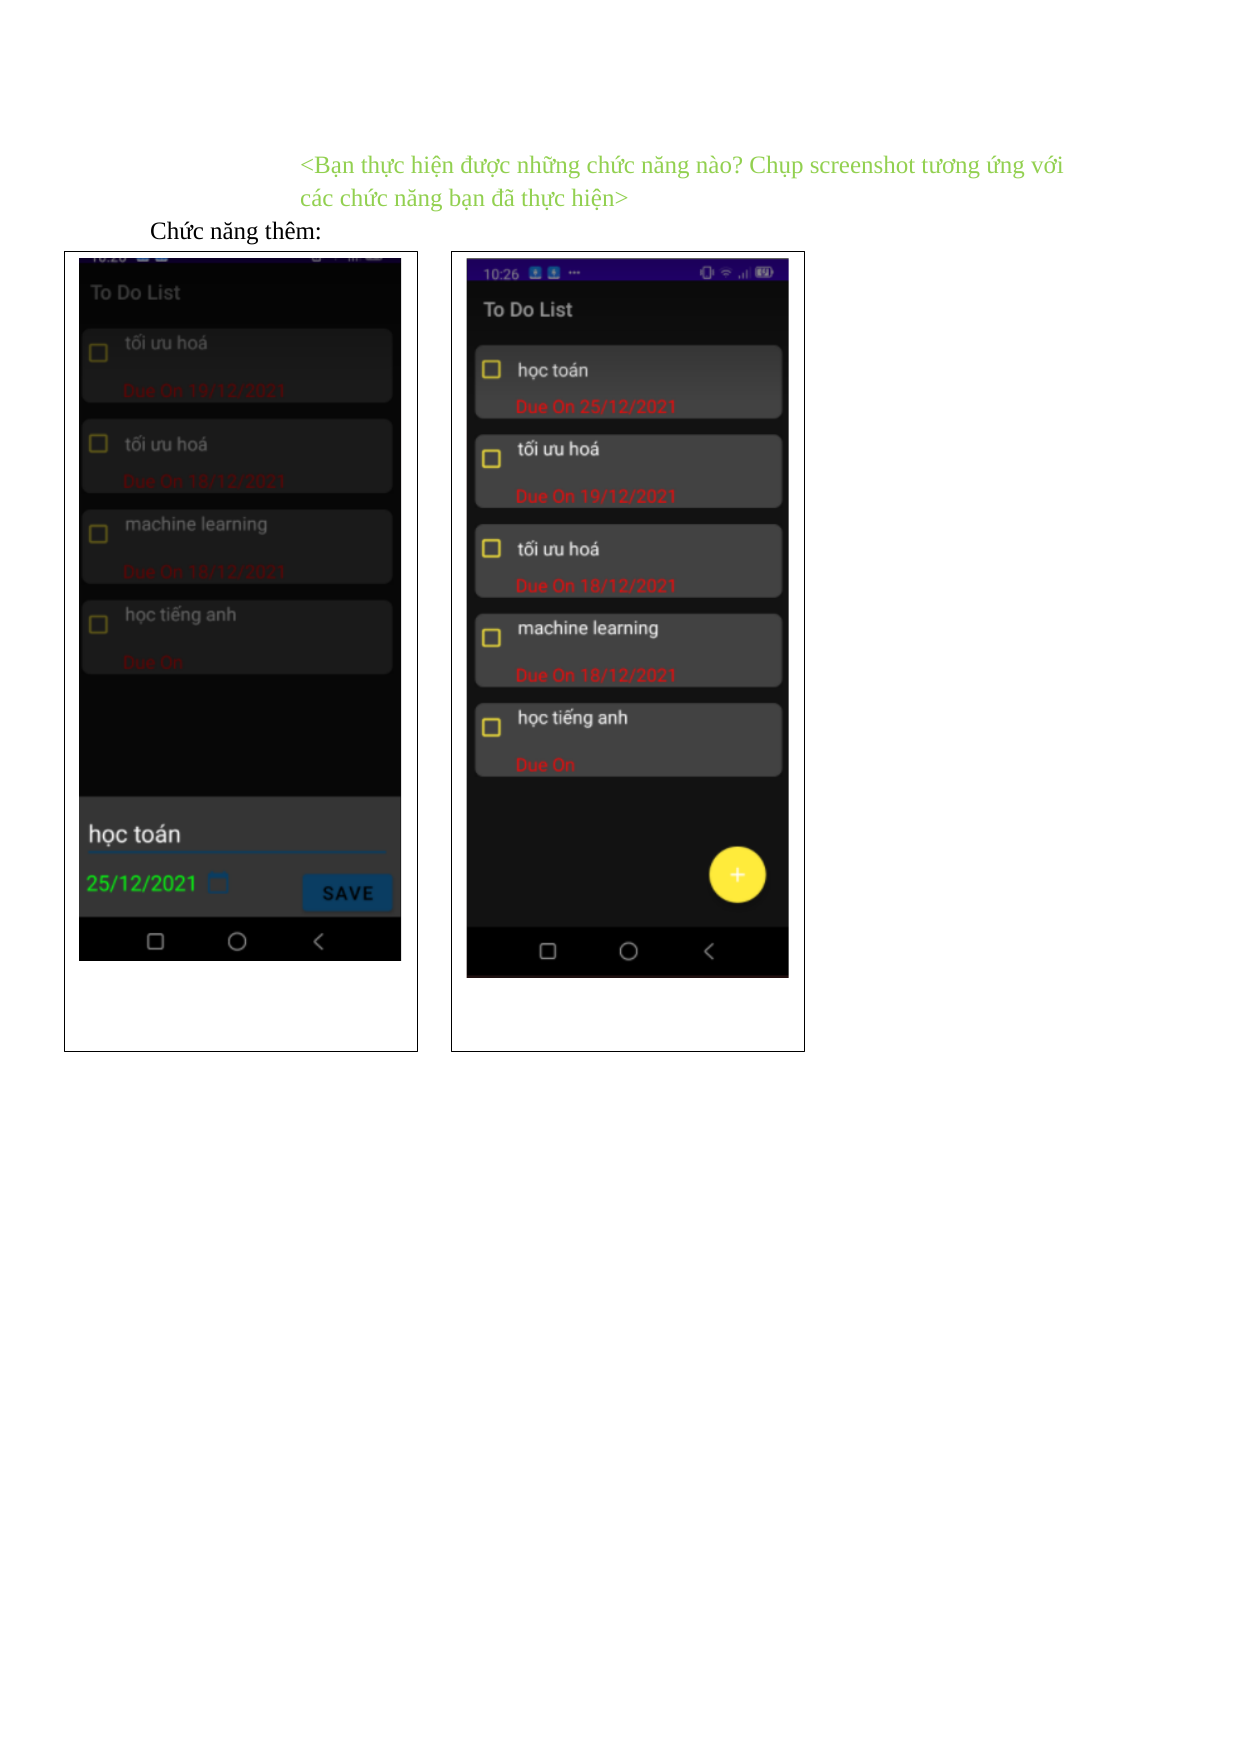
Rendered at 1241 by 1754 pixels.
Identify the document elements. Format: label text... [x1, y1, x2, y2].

picture [466, 258, 789, 978]
text <Bạn thực hiện được những chức năng nào? Chụp screenshot tương ứng với các chức năng bạn đã thực hiện> [300, 150, 1090, 212]
picture [79, 258, 402, 961]
text Chức năng thêm: [150, 216, 1090, 245]
